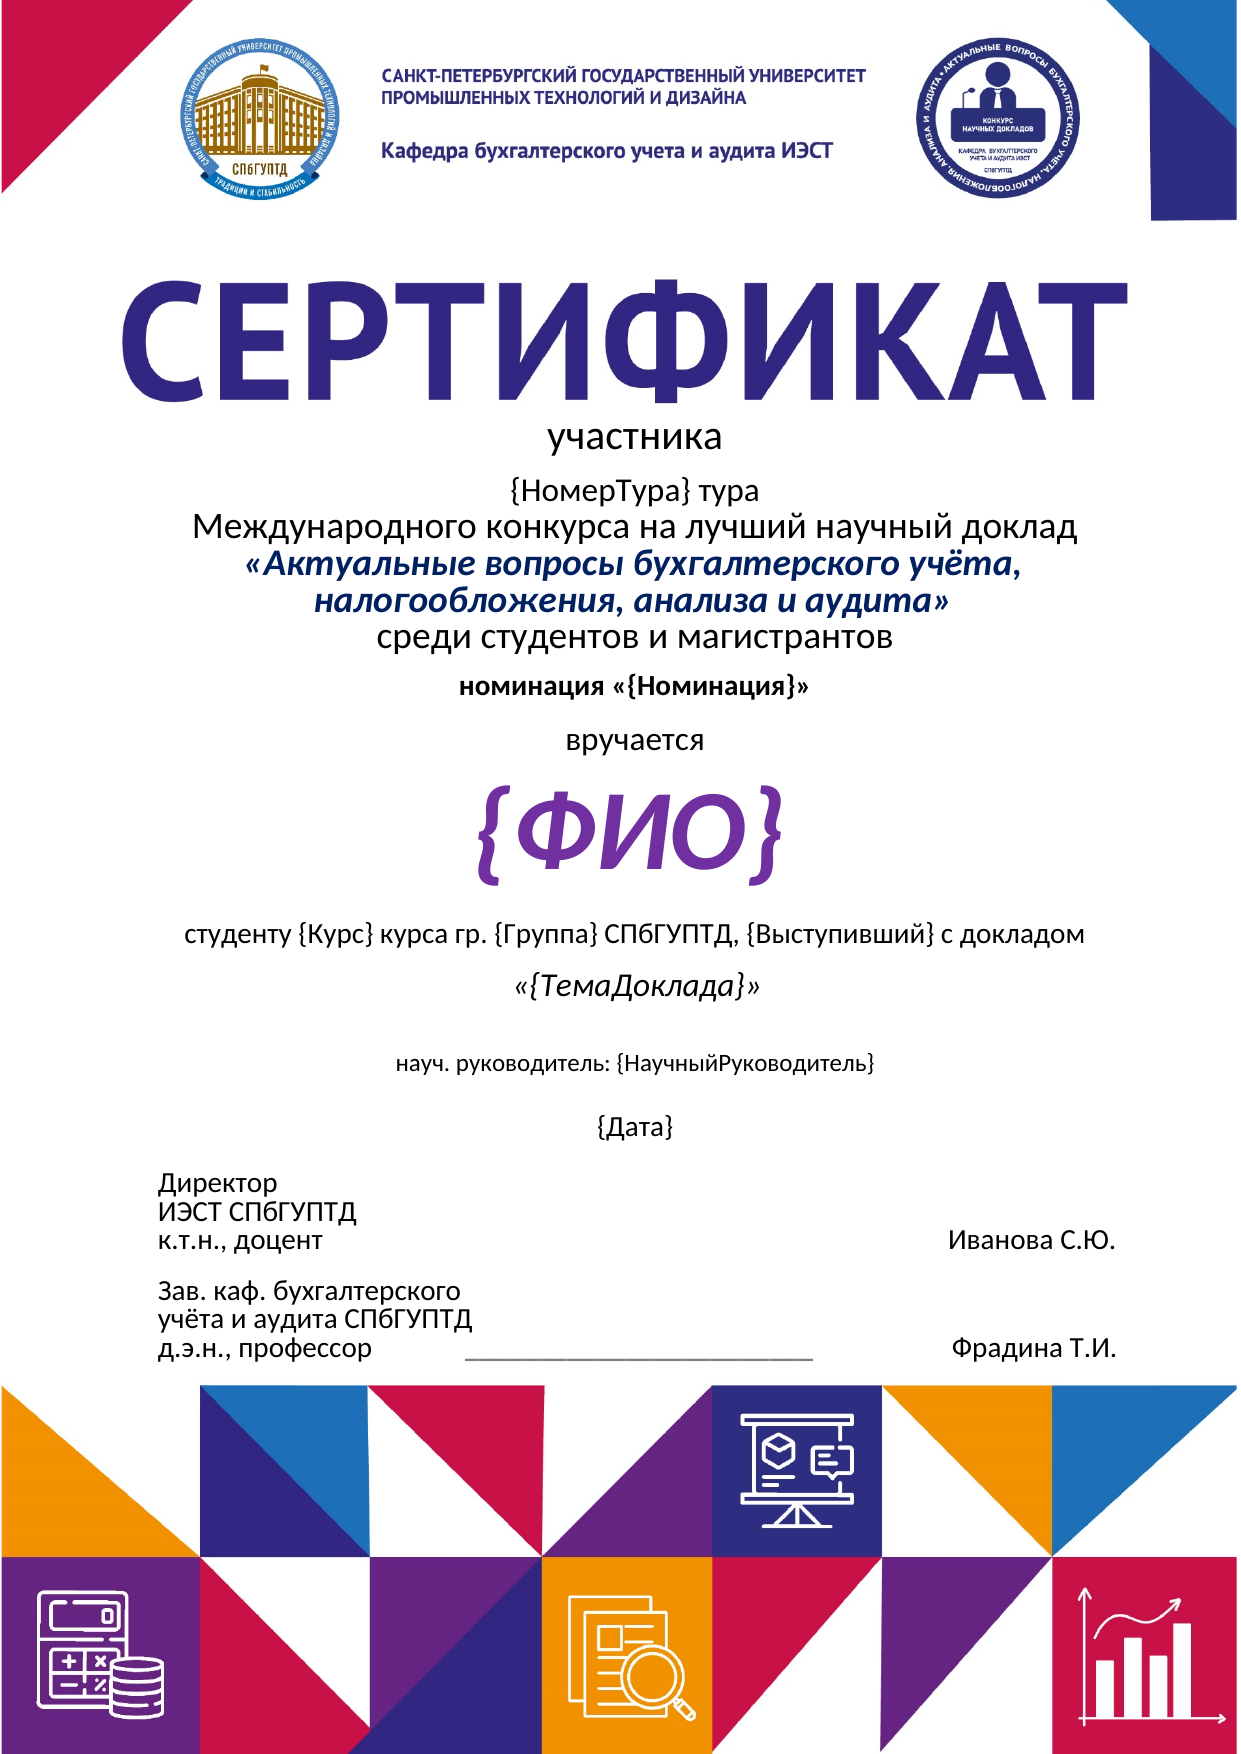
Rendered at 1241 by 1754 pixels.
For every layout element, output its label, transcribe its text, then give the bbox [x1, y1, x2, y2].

text Зав. каф. бухгалтерского [118, 1278, 1152, 1306]
text к.т.н., доцент Иванова С.Ю. [118, 1227, 1152, 1255]
text номинация «{Номинация}» [118, 673, 1152, 701]
text налогообложения, анализа и аудита» [118, 583, 1152, 620]
picture [1, 0, 1237, 1754]
text {Дата} [118, 1113, 1152, 1142]
text ИЭСТ СПбГУПТД [118, 1198, 1152, 1227]
text среди студентов и магистрантов [118, 620, 1152, 656]
text участника [118, 421, 1152, 456]
text учёта и аудита СПбГУПТД [118, 1306, 1152, 1334]
text Директор [118, 1170, 1152, 1198]
text науч. руководитель: {НаучныйРуководитель} [118, 1052, 1152, 1077]
text студенту {Курс} курса гр. {Группа} СПбГУПТД, {Выступивший} с докладом [118, 915, 1152, 951]
text Международного конкурса на лучший научный доклад [118, 510, 1152, 546]
text «Актуальные вопросы бухгалтерского учёта, [118, 546, 1152, 583]
text вручается [118, 718, 1152, 758]
text {ФИО} [118, 758, 1152, 898]
text д.э.н., профессор ________________________ Фрадина Т.И. [118, 1334, 1152, 1363]
text {НомерТура} тура [118, 469, 1152, 510]
text «{ТемаДоклада}» [118, 971, 1152, 1003]
